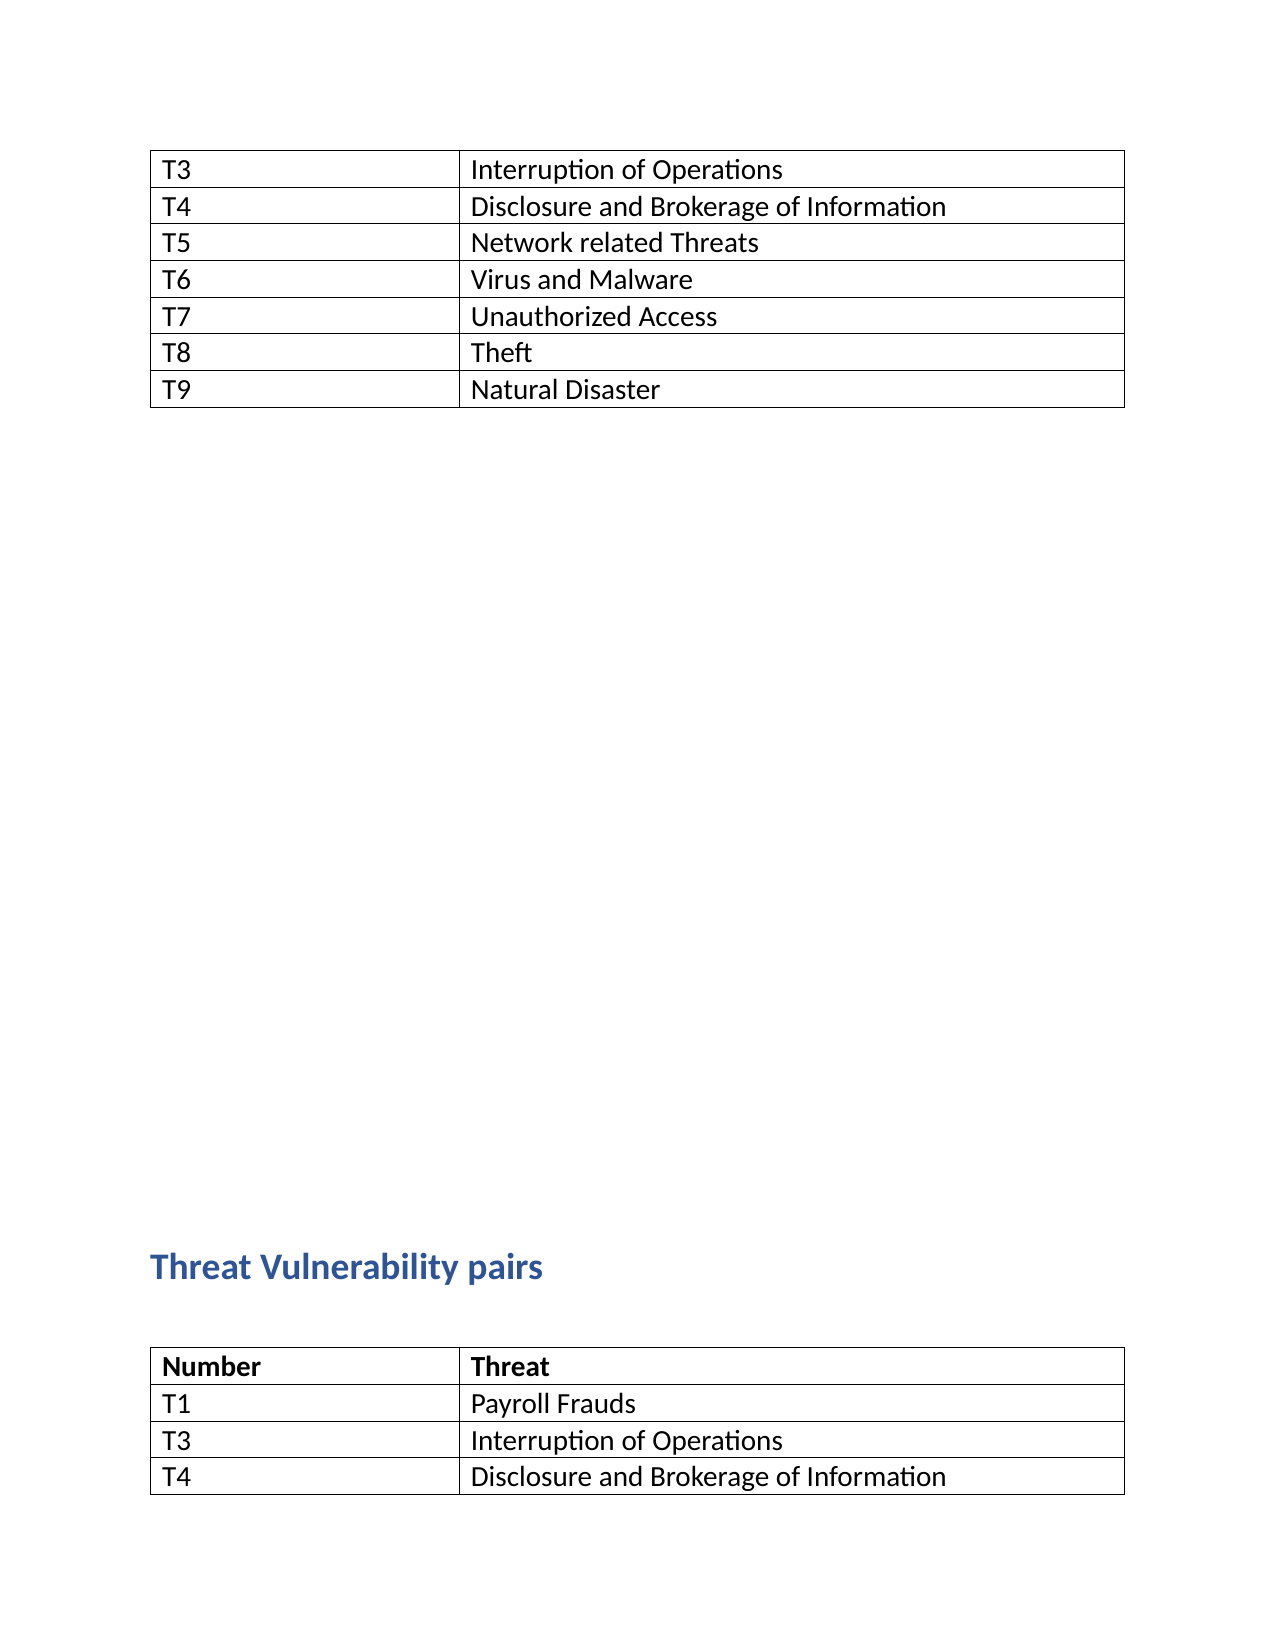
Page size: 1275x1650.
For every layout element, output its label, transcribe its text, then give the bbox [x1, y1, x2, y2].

table_cell Interruption of Operations [460, 1422, 1124, 1457]
table_cell T4 [151, 188, 459, 223]
table_cell T6 [151, 261, 459, 297]
table_cell Payroll Frauds [460, 1385, 1124, 1421]
table_cell Virus and Malware [460, 261, 1124, 297]
table_cell Interruption of Operations [460, 151, 1124, 187]
table_cell Disclosure and Brokerage of Information [460, 1458, 1124, 1494]
table_cell Disclosure and Brokerage of Information [460, 188, 1124, 223]
table_cell T8 [151, 334, 459, 370]
table_cell T1 [151, 1385, 459, 1421]
table_cell Unauthorized Access [460, 298, 1124, 333]
table_cell T4 [151, 1458, 459, 1494]
table_cell Network related Threats [460, 224, 1124, 260]
table_cell T7 [151, 298, 459, 333]
table_cell Natural Disaster [460, 371, 1124, 407]
subtitle Threat Vulnerability pairs [150, 1243, 1125, 1288]
table_cell T3 [151, 151, 459, 187]
table_cell T3 [151, 1422, 459, 1457]
table_cell Theft [460, 334, 1124, 370]
table_header Threat [460, 1348, 1124, 1384]
table_cell T5 [151, 224, 459, 260]
table_cell T9 [151, 371, 459, 407]
table_header Number [151, 1348, 459, 1384]
